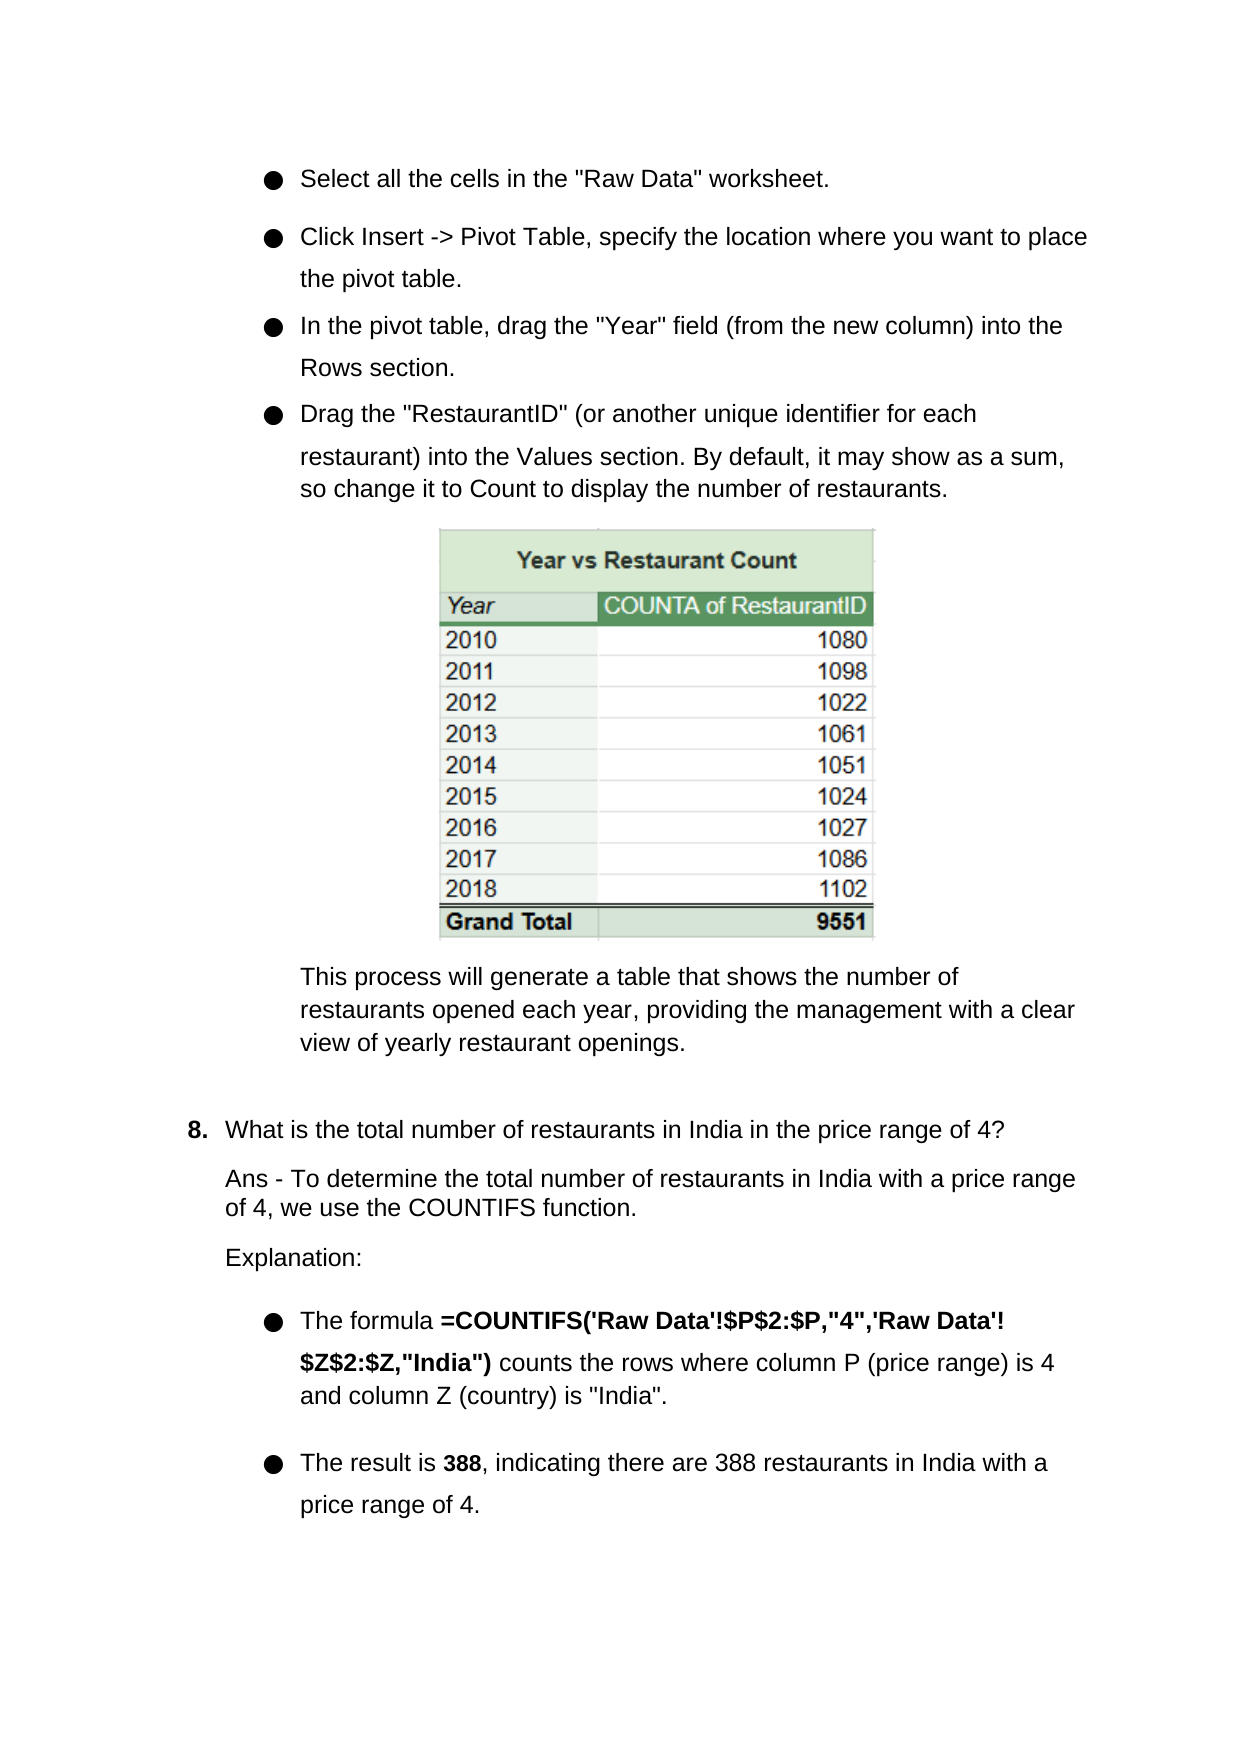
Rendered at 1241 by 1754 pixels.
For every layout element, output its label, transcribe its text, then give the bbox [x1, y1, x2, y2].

text This process will generate a table that shows the number of restaurants opened each year, providing the management with a clear view of yearly restaurant openings. [300, 962, 1090, 1056]
list What is the total number of restaurants in India in the price range of 4? [187, 1114, 1090, 1143]
text Explanation: [225, 1242, 1090, 1271]
list In the pivot table, drag the "Year" field (from the new column) into the Rows section. [262, 297, 1090, 382]
list Drag the "RestaurantID" (or another unique identifier for each restaurant) into the Values section. By default, it may show as a sum, so change it to Count to display the number of restaurants. [262, 386, 1090, 503]
picture [438, 528, 877, 941]
text Ans - To determine the total number of restaurants in India with a price range of 4, we use the COUNTIFS function. [225, 1164, 1090, 1222]
list The result is 388, indicating there are 388 restaurants in India with a price range of 4. [262, 1434, 1090, 1519]
list Select all the cells in the "Raw Data" worksheet. [262, 150, 1090, 201]
list The formula =COUNTIFS('Raw Data'!$P$2:$P,"4",'Raw Data'!$Z$2:$Z,"India") counts the rows where column P (price range) is 4 and column Z (country) is "India". [262, 1292, 1090, 1409]
list Click Insert -> Pivot Table, specify the location where you want to place the pivot table. [262, 209, 1090, 293]
